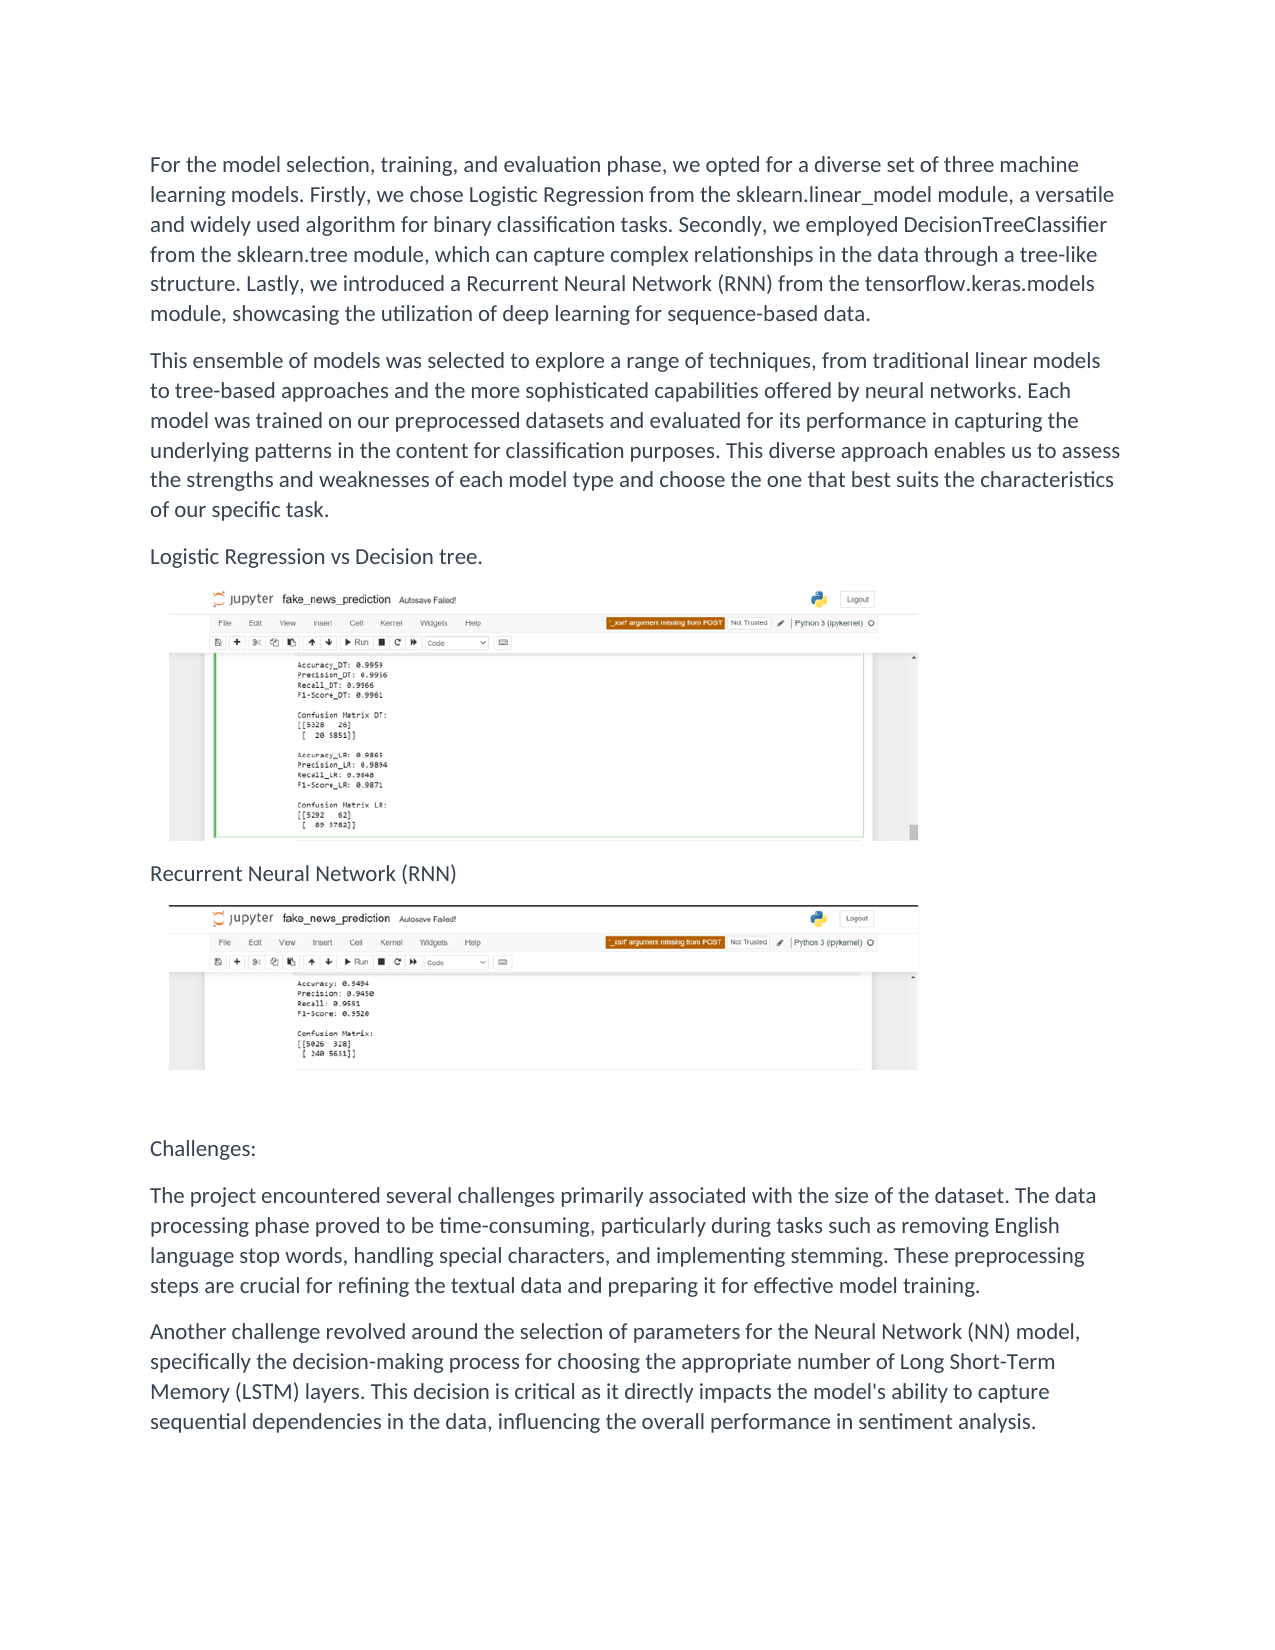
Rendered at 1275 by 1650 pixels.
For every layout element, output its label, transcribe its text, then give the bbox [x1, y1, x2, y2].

text This ensemble of models was selected to explore a range of techniques, from traditional linear models to tree-based approaches and the more sophisticated capabilities offered by neural networks. Each model was trained on our preprocessed datasets and evaluated for its performance in capturing the underlying patterns in the content for classification purposes. This diverse approach enables us to assess the strengths and weaknesses of each model type and choose the one that best suits the characteristics of our specific task. [150, 346, 1125, 523]
text Challenges: [150, 1134, 1125, 1162]
text The project encountered several challenges primarily associated with the size of the dataset. The data processing phase proved to be time-consuming, particularly during tasks such as removing English language stop words, handling special characters, and implementing stemming. These preprocessing steps are crucial for refining the textual data and preparing it for effective model training. [150, 1181, 1125, 1299]
text Recurrent Neural Network (RNN) [150, 859, 1125, 887]
text Logistic Regression vs Decision tree. [150, 542, 1125, 570]
text For the model selection, training, and evaluation phase, we opted for a diverse set of three machine learning models. Firstly, we chose Logistic Regression from the sklearn.linear_model module, a versatile and widely used algorithm for binary classification tasks. Secondly, we employed DecisionTreeClassifier from the sklearn.tree module, which can capture complex relationships in the data through a tree-like structure. Lastly, we introduced a Recurrent Neural Network (RNN) from the tensorflow.keras.models module, showcasing the utilization of deep learning for sequence-based data. [150, 150, 1125, 327]
text Another challenge revolved around the selection of parameters for the Neural Network (NN) model, specifically the decision-making process for choosing the appropriate number of Long Short-Term Memory (LSTM) layers. This decision is critical as it directly impacts the model's ability to capture sequential dependencies in the data, influencing the overall performance in sentiment analysis. [150, 1317, 1125, 1435]
